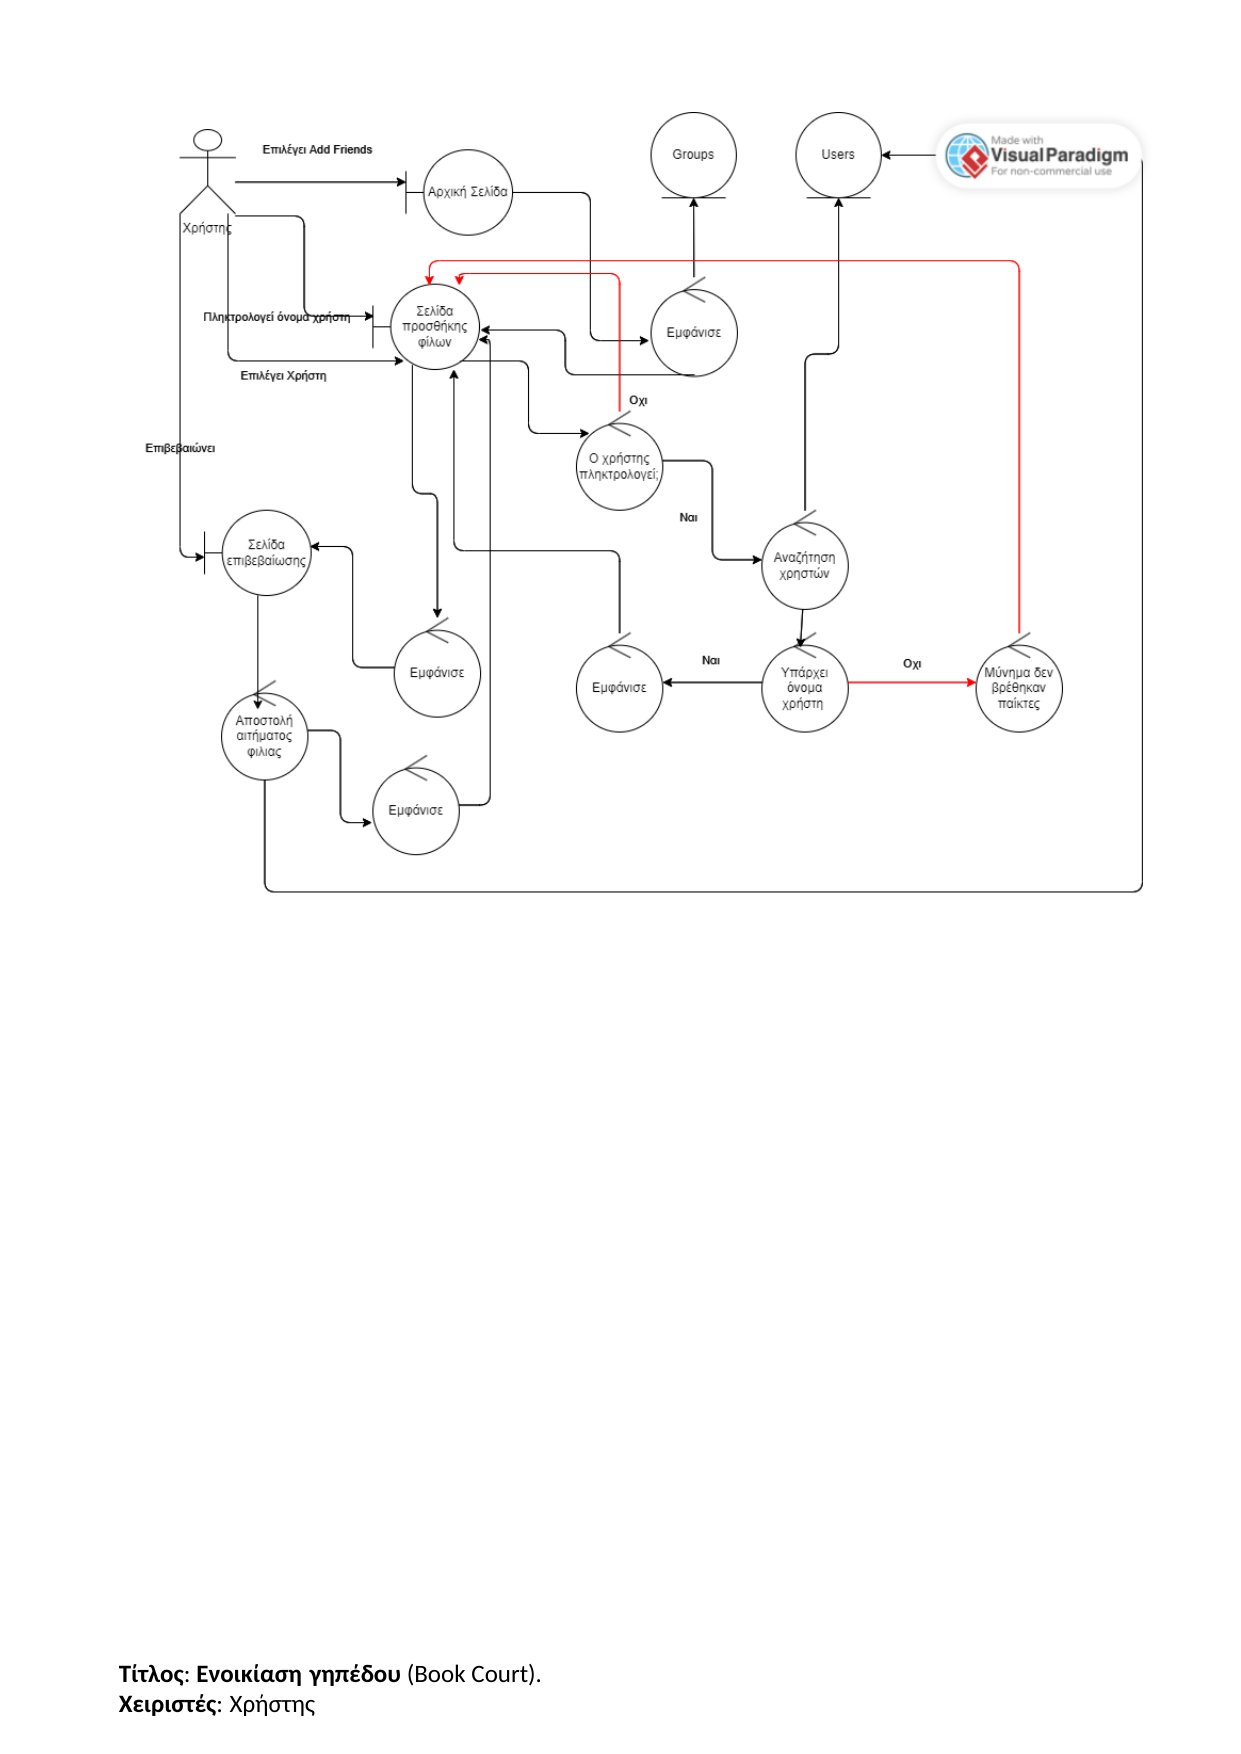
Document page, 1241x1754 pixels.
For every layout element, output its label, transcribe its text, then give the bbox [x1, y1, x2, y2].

text Χειριστές: Χρήστης [118, 1688, 1240, 1719]
picture [106, 112, 1241, 900]
text Τίτλος: Ενοικίαση γηπέδου (Book Court). [118, 1658, 1240, 1688]
